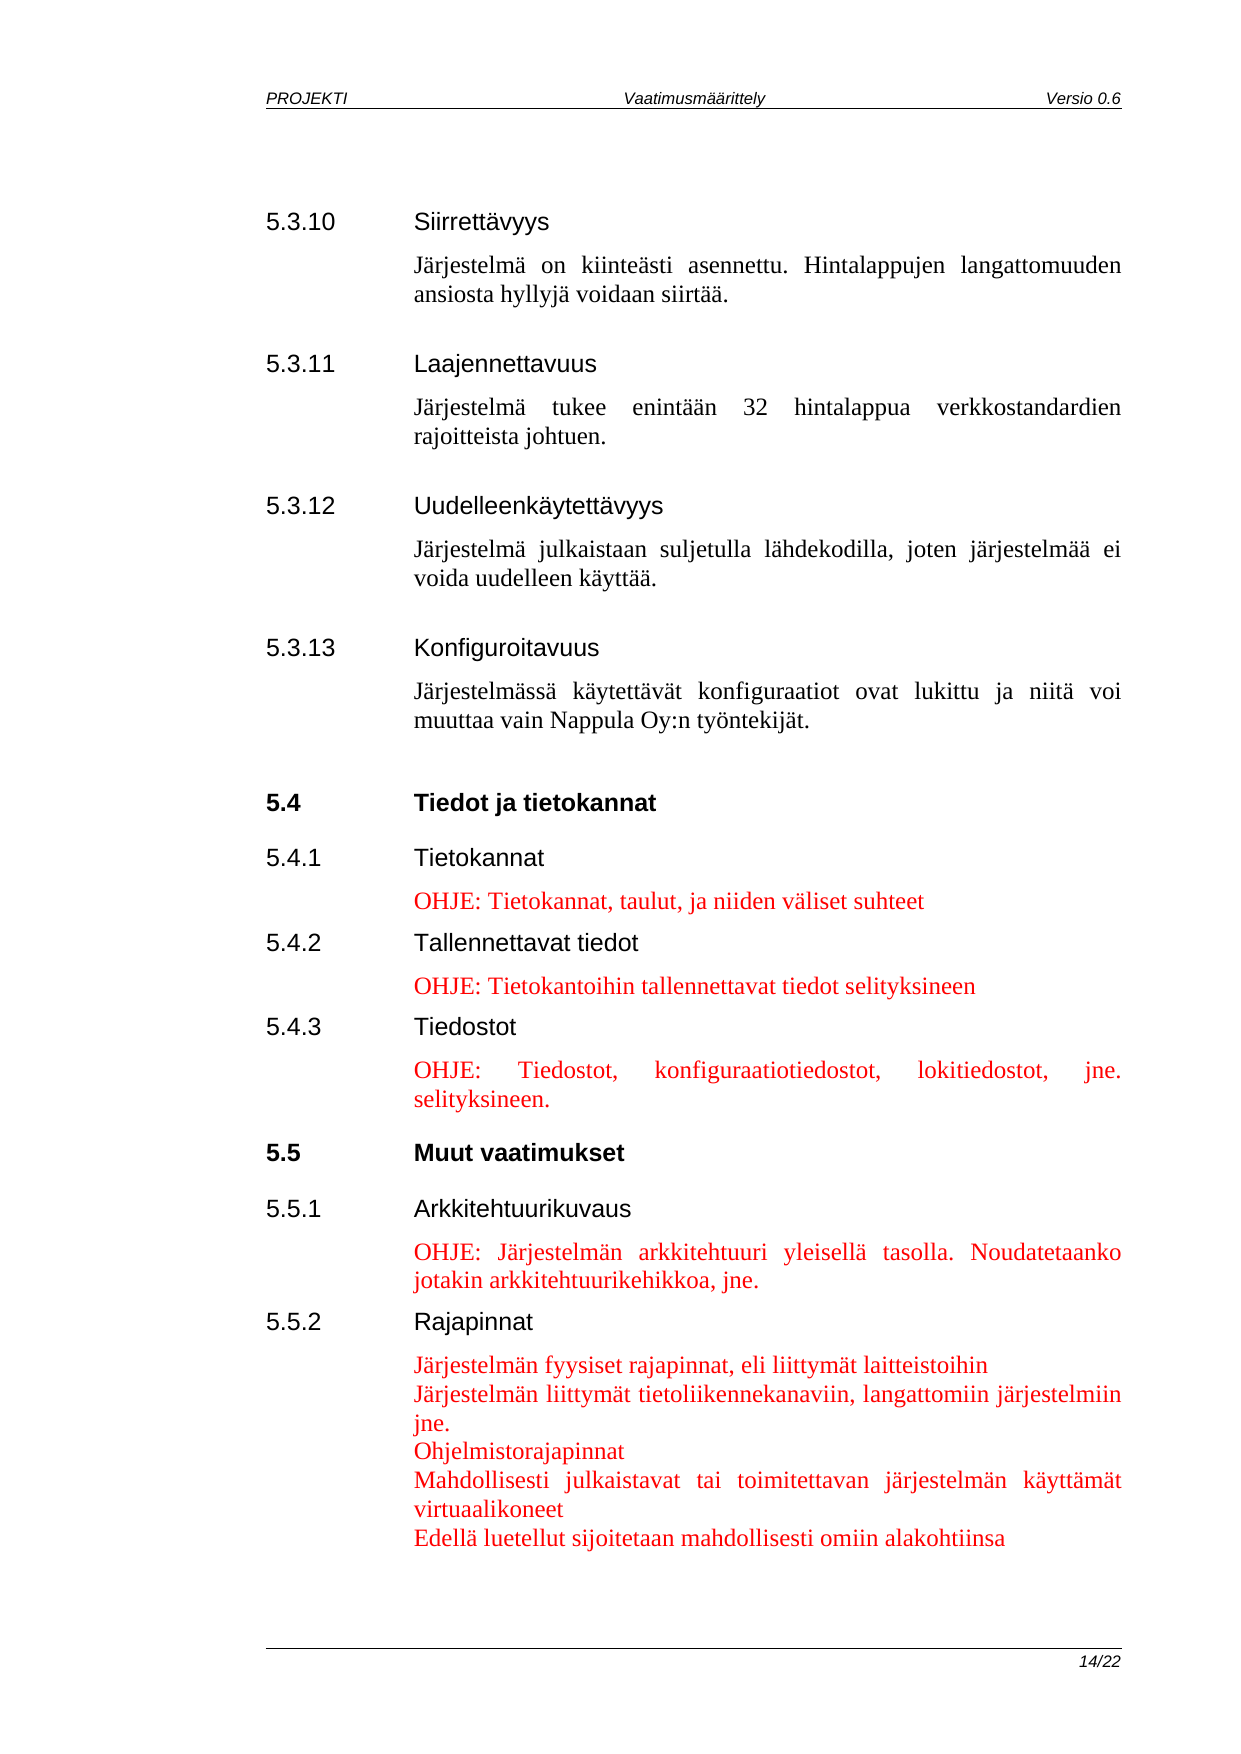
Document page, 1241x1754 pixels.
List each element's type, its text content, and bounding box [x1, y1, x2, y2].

text Järjestelmä julkaistaan suljetulla lähdekodilla, joten järjestelmää ei voida uudelleen käyttää. [413, 534, 1122, 592]
text Järjestelmä on kiinteästi asennettu. Hintalappujen langattomuuden ansiosta hyllyjä voidaan siirtää. [413, 250, 1122, 307]
text Ohjelmistorajapinnat [413, 1436, 1122, 1465]
text Järjestelmän fyysiset rajapinnat, eli liittymät laitteistoihin [413, 1350, 1122, 1379]
subtitle Tallennettavat tiedot [266, 928, 1122, 956]
subtitle Tiedot ja tietokannat [266, 788, 1122, 816]
subtitle Rajapinnat [266, 1307, 1122, 1336]
text Mahdollisesti julkaistavat tai toimitettavan järjestelmän käyttämät virtuaalikoneet [413, 1465, 1122, 1523]
text Järjestelmän liittymät tietoliikennekanaviin, langattomiin järjestelmiin jne. [413, 1379, 1122, 1436]
subtitle Uudelleenkäytettävyys [266, 491, 1122, 520]
text Edellä luetellut sijoitetaan mahdollisesti omiin alakohtiinsa [413, 1523, 1122, 1552]
text Järjestelmä tukee enintään 32 hintalappua verkkostandardien rajoitteista johtuen. [413, 392, 1122, 449]
subtitle Muut vaatimukset [266, 1138, 1122, 1167]
subtitle Siirrettävyys [266, 207, 1122, 236]
subtitle Tiedostot [266, 1012, 1122, 1041]
text Järjestelmässä käytettävät konfiguraatiot ovat lukittu ja niitä voi muuttaa vain Nappula Oy:n työntekijät. [413, 676, 1122, 734]
text OHJE: Tiedostot, konfiguraatiotiedostot, lokitiedostot, jne. selityksineen. [413, 1055, 1122, 1113]
text OHJE: Tietokannat, taulut, ja niiden väliset suhteet [413, 886, 1122, 915]
text OHJE: Järjestelmän arkkitehtuuri yleisellä tasolla. Noudatetaanko jotakin arkkitehtuurikehikkoa, jne. [413, 1237, 1122, 1294]
text OHJE: Tietokantoihin tallennettavat tiedot selityksineen [413, 971, 1122, 1000]
subtitle Konfiguroitavuus [266, 633, 1122, 662]
subtitle Tietokannat [266, 843, 1122, 872]
subtitle Laajennettavuus [266, 349, 1122, 378]
subtitle Arkkitehtuurikuvaus [266, 1193, 1122, 1222]
